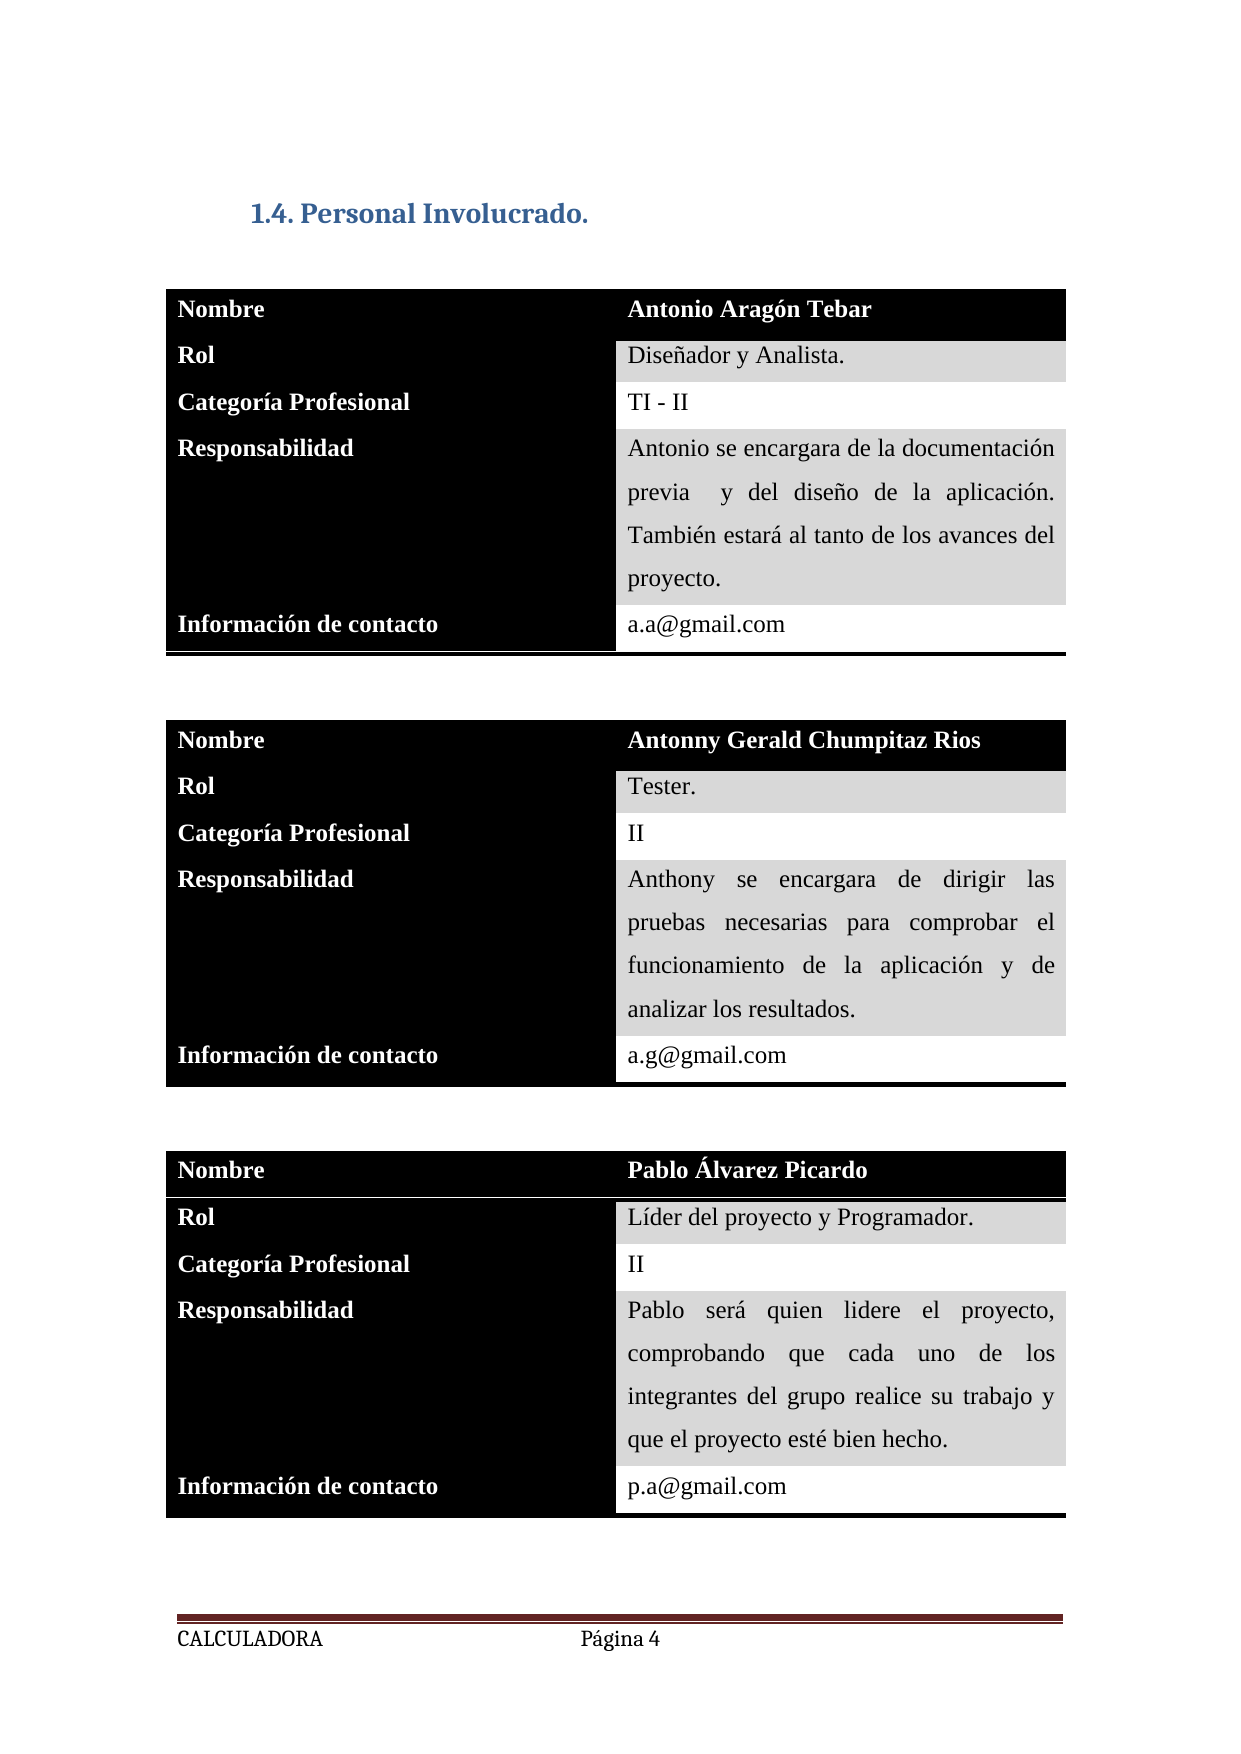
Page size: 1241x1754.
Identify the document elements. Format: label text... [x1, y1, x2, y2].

table_cell TI - II [616, 382, 1066, 429]
table_cell Antonio se encargara de la documentación previa y del diseño de la aplicación. También estará al tanto de los avances del proyecto. [616, 429, 1066, 605]
table_cell Tester. [616, 771, 1066, 813]
table_cell Diseñador y Analista. [616, 341, 1066, 382]
table_header Antonio Aragón Tebar [616, 294, 1066, 336]
table_header Nombre [166, 1156, 616, 1197]
table_header Pablo Álvarez Picardo [616, 1156, 1066, 1197]
table_cell Información de contacto [166, 1040, 616, 1082]
table_header Nombre [166, 725, 616, 767]
table_cell Rol [166, 341, 616, 382]
table_cell p.a@gmail.com [616, 1466, 1066, 1513]
table_cell II [616, 813, 1066, 860]
table_cell a.a@gmail.com [616, 605, 1066, 651]
table_cell Rol [166, 771, 616, 813]
table_cell Información de contacto [166, 610, 616, 651]
table_cell Rol [166, 1202, 616, 1244]
table_cell Responsabilidad [166, 865, 616, 1036]
table_cell Información de contacto [166, 1471, 616, 1513]
table_cell Responsabilidad [166, 1295, 616, 1466]
table_header Nombre [166, 294, 616, 336]
table_cell II [616, 1244, 1066, 1291]
table_header Antonny Gerald Chumpitaz Rios [616, 725, 1066, 767]
table_cell a.g@gmail.com [616, 1036, 1066, 1082]
table_cell Categoría Profesional [166, 818, 616, 860]
table_cell Pablo será quien lidere el proyecto, comprobando que cada uno de los integrantes del grupo realice su trabajo y que el proyecto esté bien hecho. [616, 1291, 1066, 1466]
table_cell Responsabilidad [166, 434, 616, 605]
table_cell Anthony se encargara de dirigir las pruebas necesarias para comprobar el funcionamiento de la aplicación y de analizar los resultados. [616, 860, 1066, 1036]
table_cell Categoría Profesional [166, 387, 616, 429]
table_cell Líder del proyecto y Programador. [616, 1202, 1066, 1244]
table_cell Categoría Profesional [166, 1249, 616, 1291]
subtitle 1.4. Personal Involucrado. [177, 198, 1063, 231]
